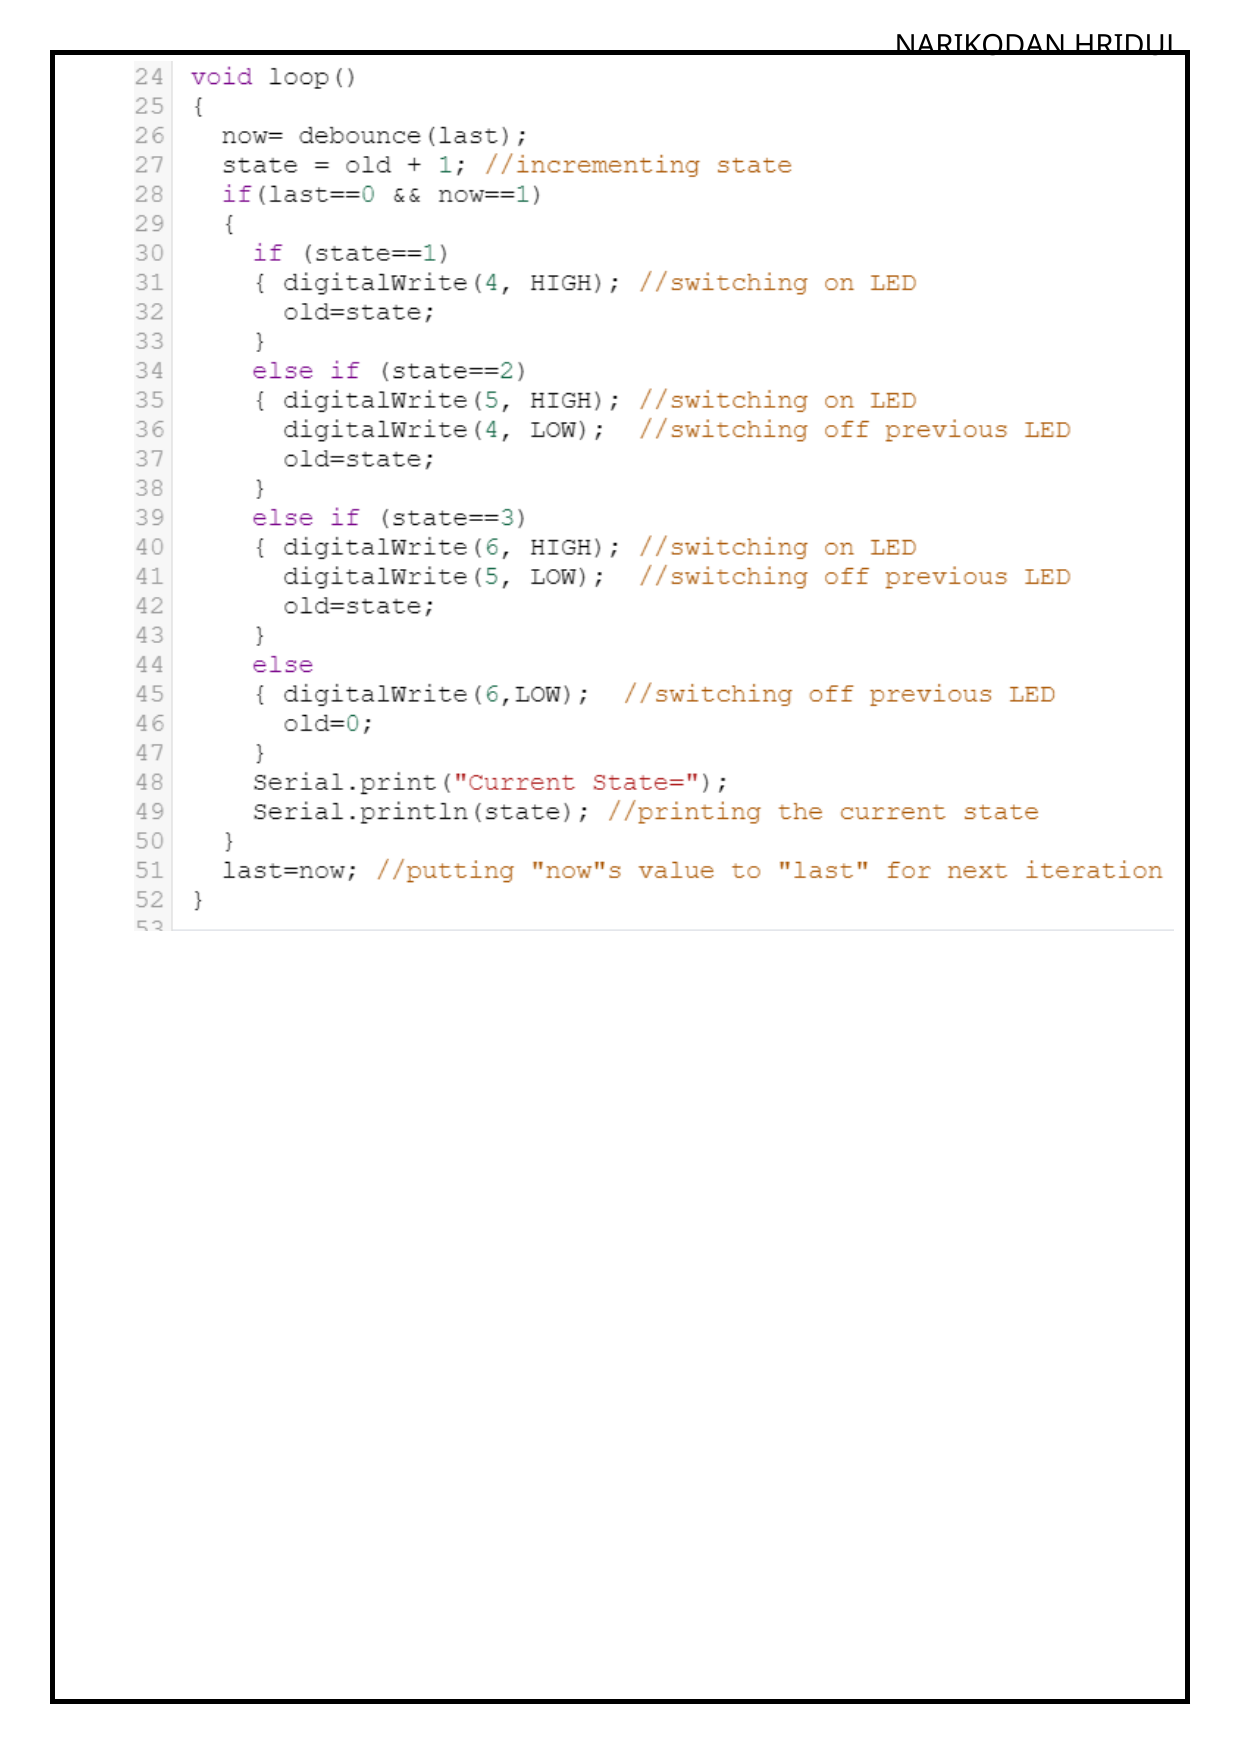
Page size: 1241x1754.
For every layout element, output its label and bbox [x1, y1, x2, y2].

picture [134, 61, 1174, 931]
